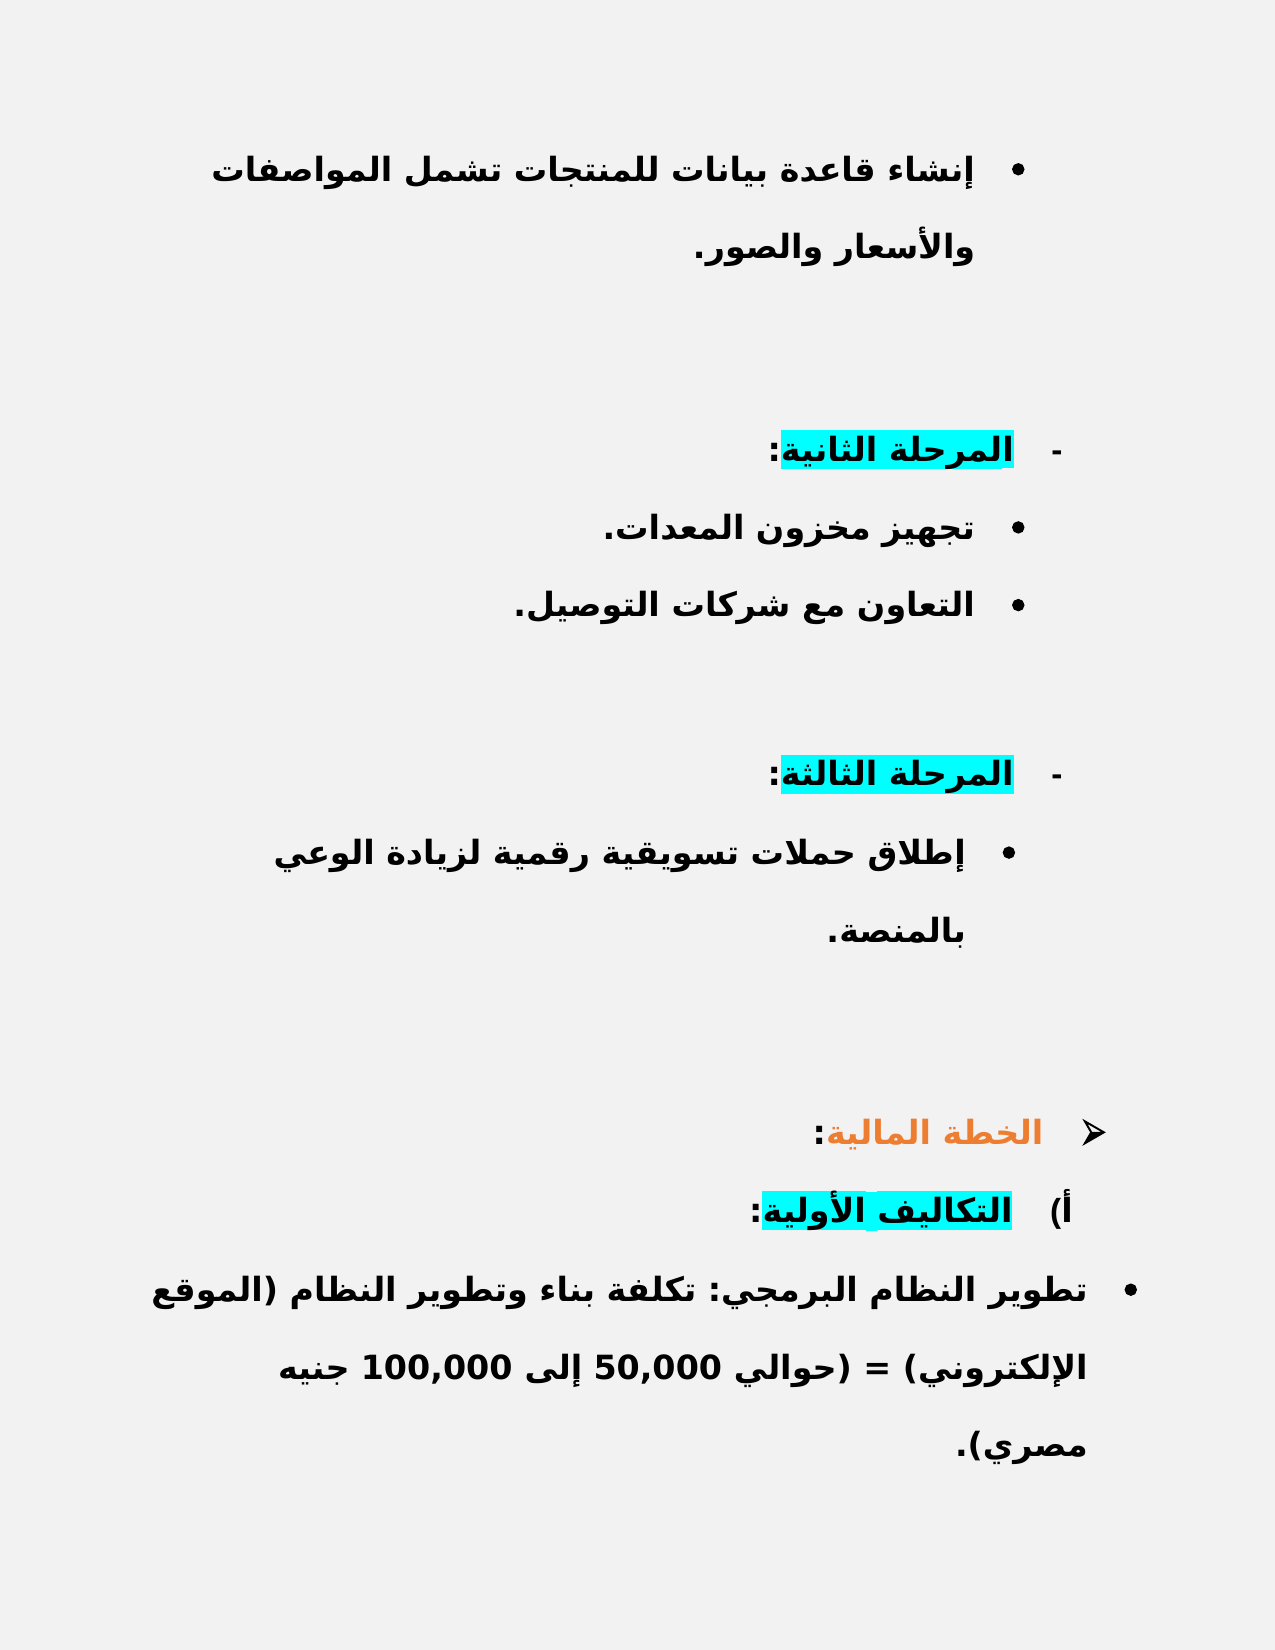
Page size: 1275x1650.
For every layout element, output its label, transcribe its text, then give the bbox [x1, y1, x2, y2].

list المرحلة الثانية: [150, 429, 1051, 469]
list الخطة المالية: [150, 1113, 1081, 1152]
list تطوير النظام البرمجي: تكلفة بناء وتطوير النظام (الموقع الإلكتروني) = (حوالي 50,000 إلى 100,000 جنيه مصري). [150, 1270, 1125, 1465]
list تجهيز مخزون المعدات. [150, 508, 1012, 547]
list التكاليف الأولية: [150, 1191, 866, 1231]
list إنشاء قاعدة بيانات للمنتجات تشمل المواصفات والأسعار والصور. [150, 150, 1012, 267]
list التعاون مع شركات التوصيل. [150, 586, 1012, 625]
list المرحلة الثالثة: [150, 754, 1051, 794]
list إطلاق حملات تسويقية رقمية لزيادة الوعي بالمنصة. [150, 833, 1003, 950]
list التكاليف الأولية: [877, 1191, 1050, 1231]
